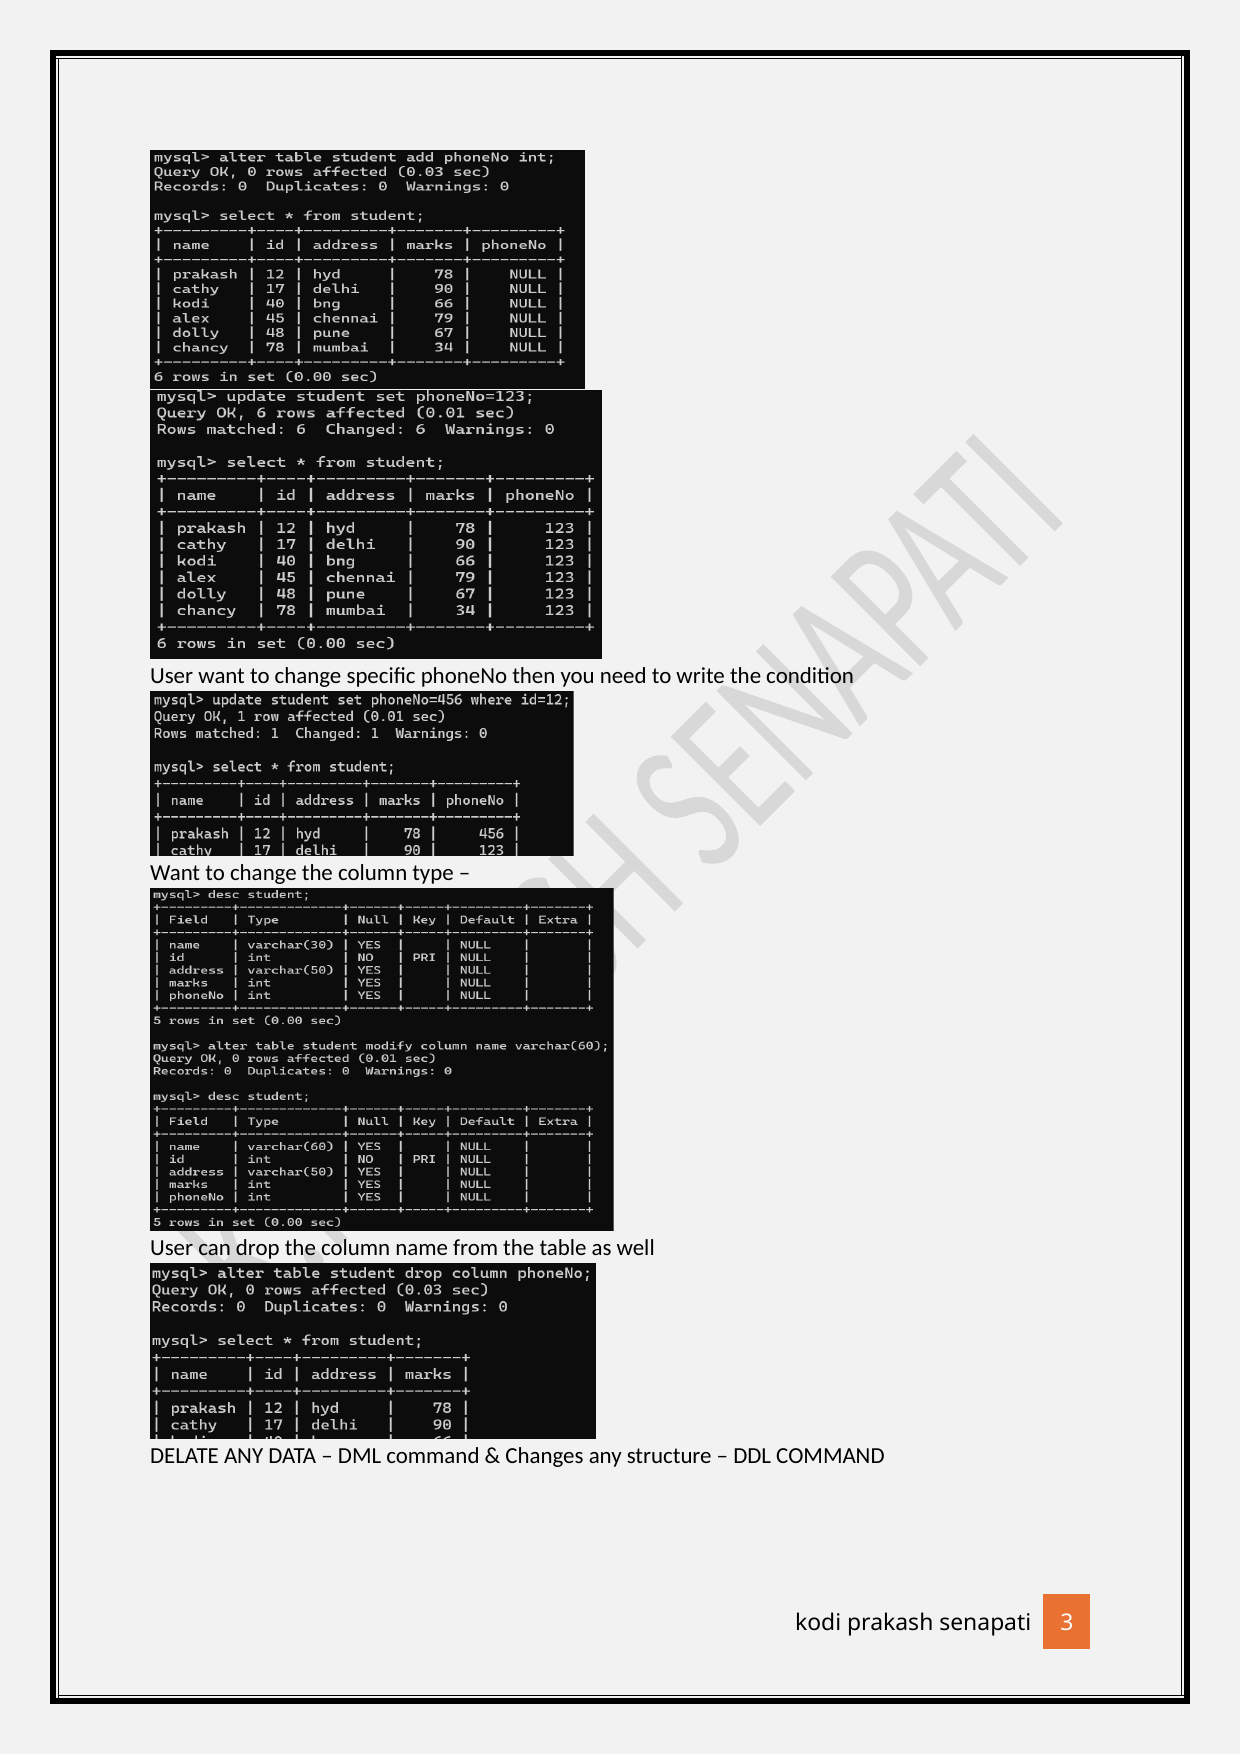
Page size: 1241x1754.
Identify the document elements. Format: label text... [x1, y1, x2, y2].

text Want to change the column type – [150, 858, 1090, 886]
picture [150, 1263, 596, 1439]
picture [150, 390, 602, 659]
picture [150, 691, 574, 856]
picture [150, 888, 614, 1231]
picture [150, 150, 585, 389]
text DELATE ANY DATA – DML command & Changes any structure – DDL COMMAND [150, 1441, 1090, 1469]
text User want to change specific phoneNo then you need to write the condition [150, 661, 1090, 689]
